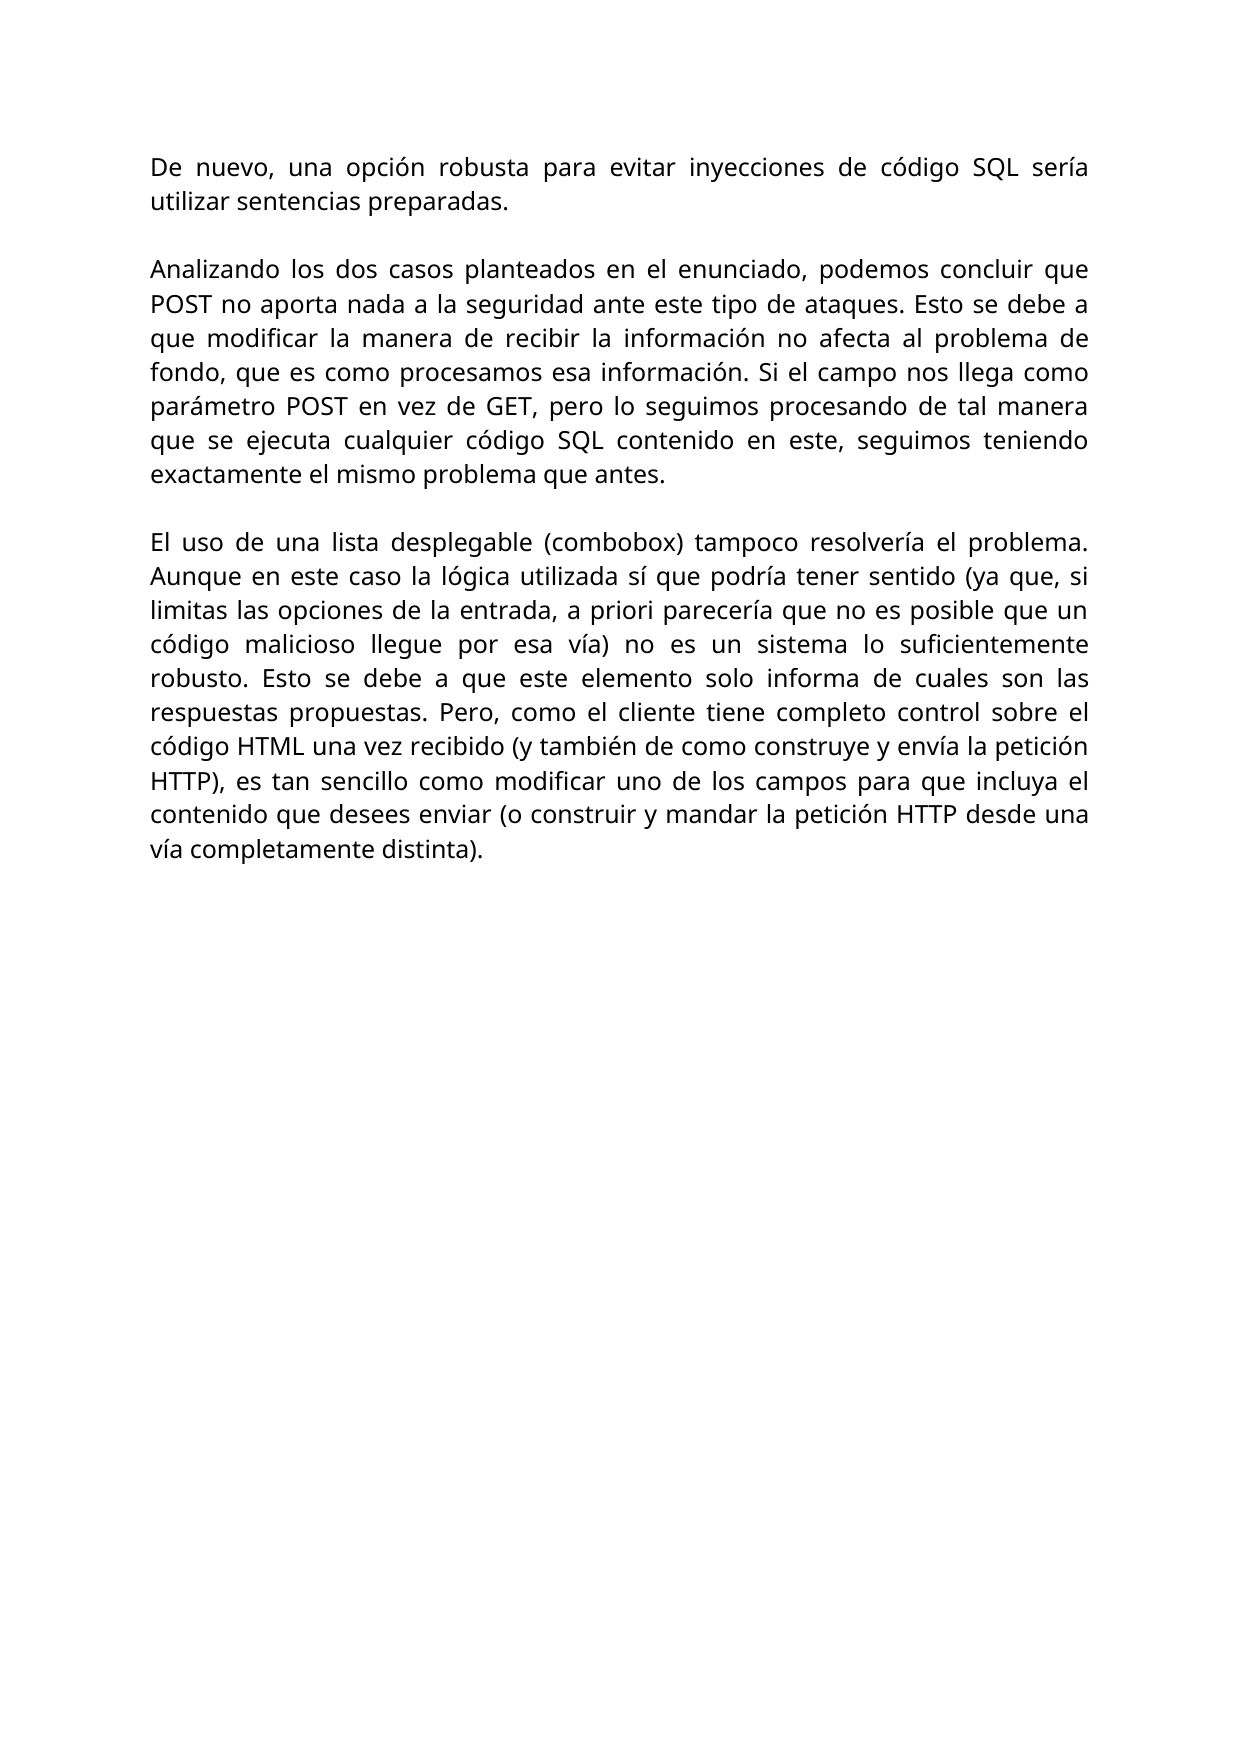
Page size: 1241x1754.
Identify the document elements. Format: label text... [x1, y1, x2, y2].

text Analizando los dos casos planteados en el enunciado, podemos concluir que POST no aporta nada a la seguridad ante este tipo de ataques. Esto se debe a que modificar la manera de recibir la información no afecta al problema de fondo, que es como procesamos esa información. Si el campo nos llega como parámetro POST en vez de GET, pero lo seguimos procesando de tal manera que se ejecuta cualquier código SQL contenido en este, seguimos teniendo exactamente el mismo problema que antes. [150, 252, 1090, 491]
text El uso de una lista desplegable (combobox) tampoco resolvería el problema. Aunque en este caso la lógica utilizada sí que podría tener sentido (ya que, si limitas las opciones de la entrada, a priori parecería que no es posible que un código malicioso llegue por esa vía) no es un sistema lo suficientemente robusto. Esto se debe a que este elemento solo informa de cuales son las respuestas propuestas. Pero, como el cliente tiene completo control sobre el código HTML una vez recibido (y también de como construye y envía la petición HTTP), es tan sencillo como modificar uno de los campos para que incluya el contenido que desees enviar (o construir y mandar la petición HTTP desde una vía completamente distinta). [150, 525, 1090, 865]
text De nuevo, una opción robusta para evitar inyecciones de código SQL sería utilizar sentencias preparadas. [150, 150, 1090, 218]
